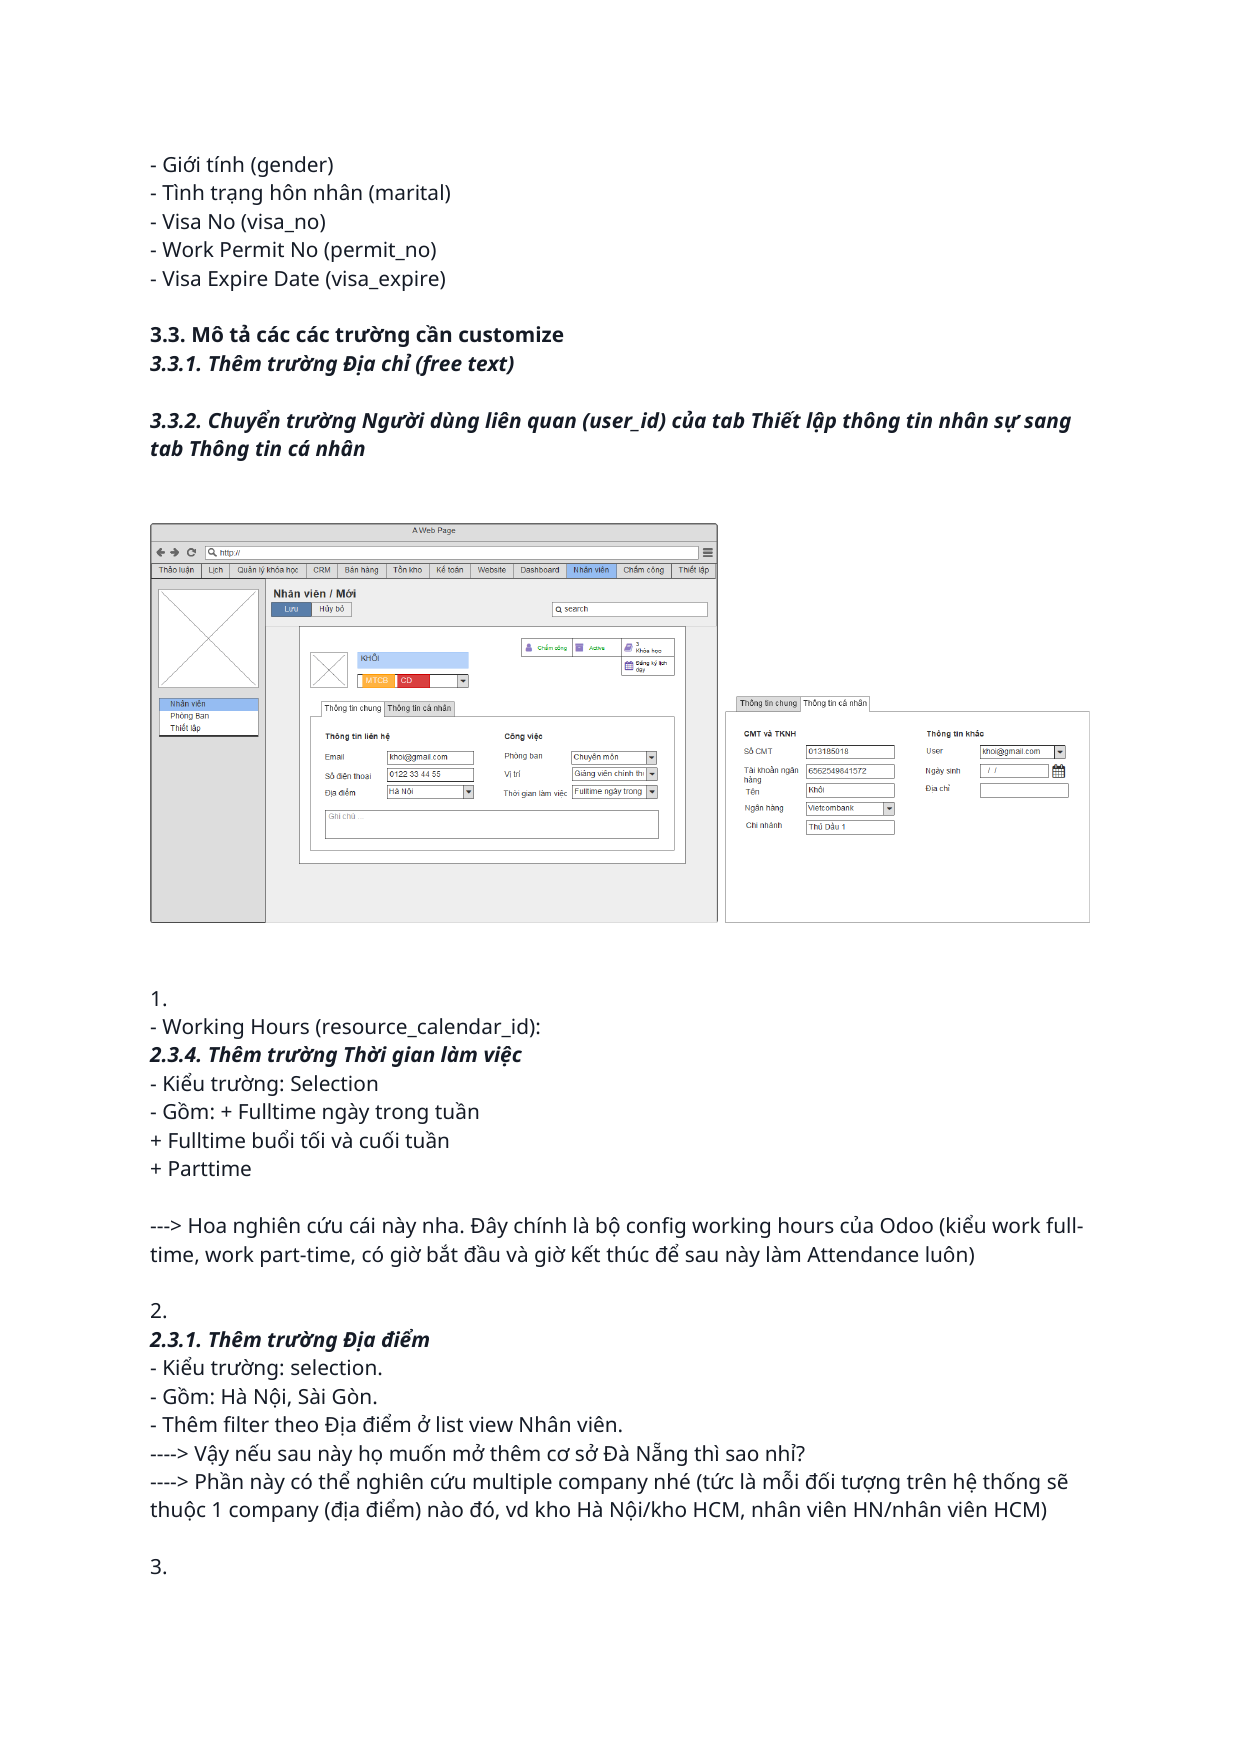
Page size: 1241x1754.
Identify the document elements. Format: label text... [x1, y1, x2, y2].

text 3.3.2. Chuyển trường Người dùng liên quan (user_id) của tab Thiết lập thông tin nhân sự sang tab Thông tin cá nhân [150, 406, 1090, 463]
text - Visa No (visa_no) [150, 207, 1090, 235]
picture [150, 523, 1090, 923]
text - Work Permit No (permit_no) [150, 235, 1090, 264]
text 3.3. Mô tả các các trường cần customize [150, 321, 1090, 349]
text - Visa Expire Date (visa_expire) [150, 264, 1090, 292]
text 3.3.1. Thêm trường Địa chỉ (free text) [150, 349, 1090, 377]
text - Tình trạng hôn nhân (marital) [150, 178, 1090, 207]
text - Giới tính (gender) [150, 150, 1090, 178]
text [150, 984, 1090, 1581]
